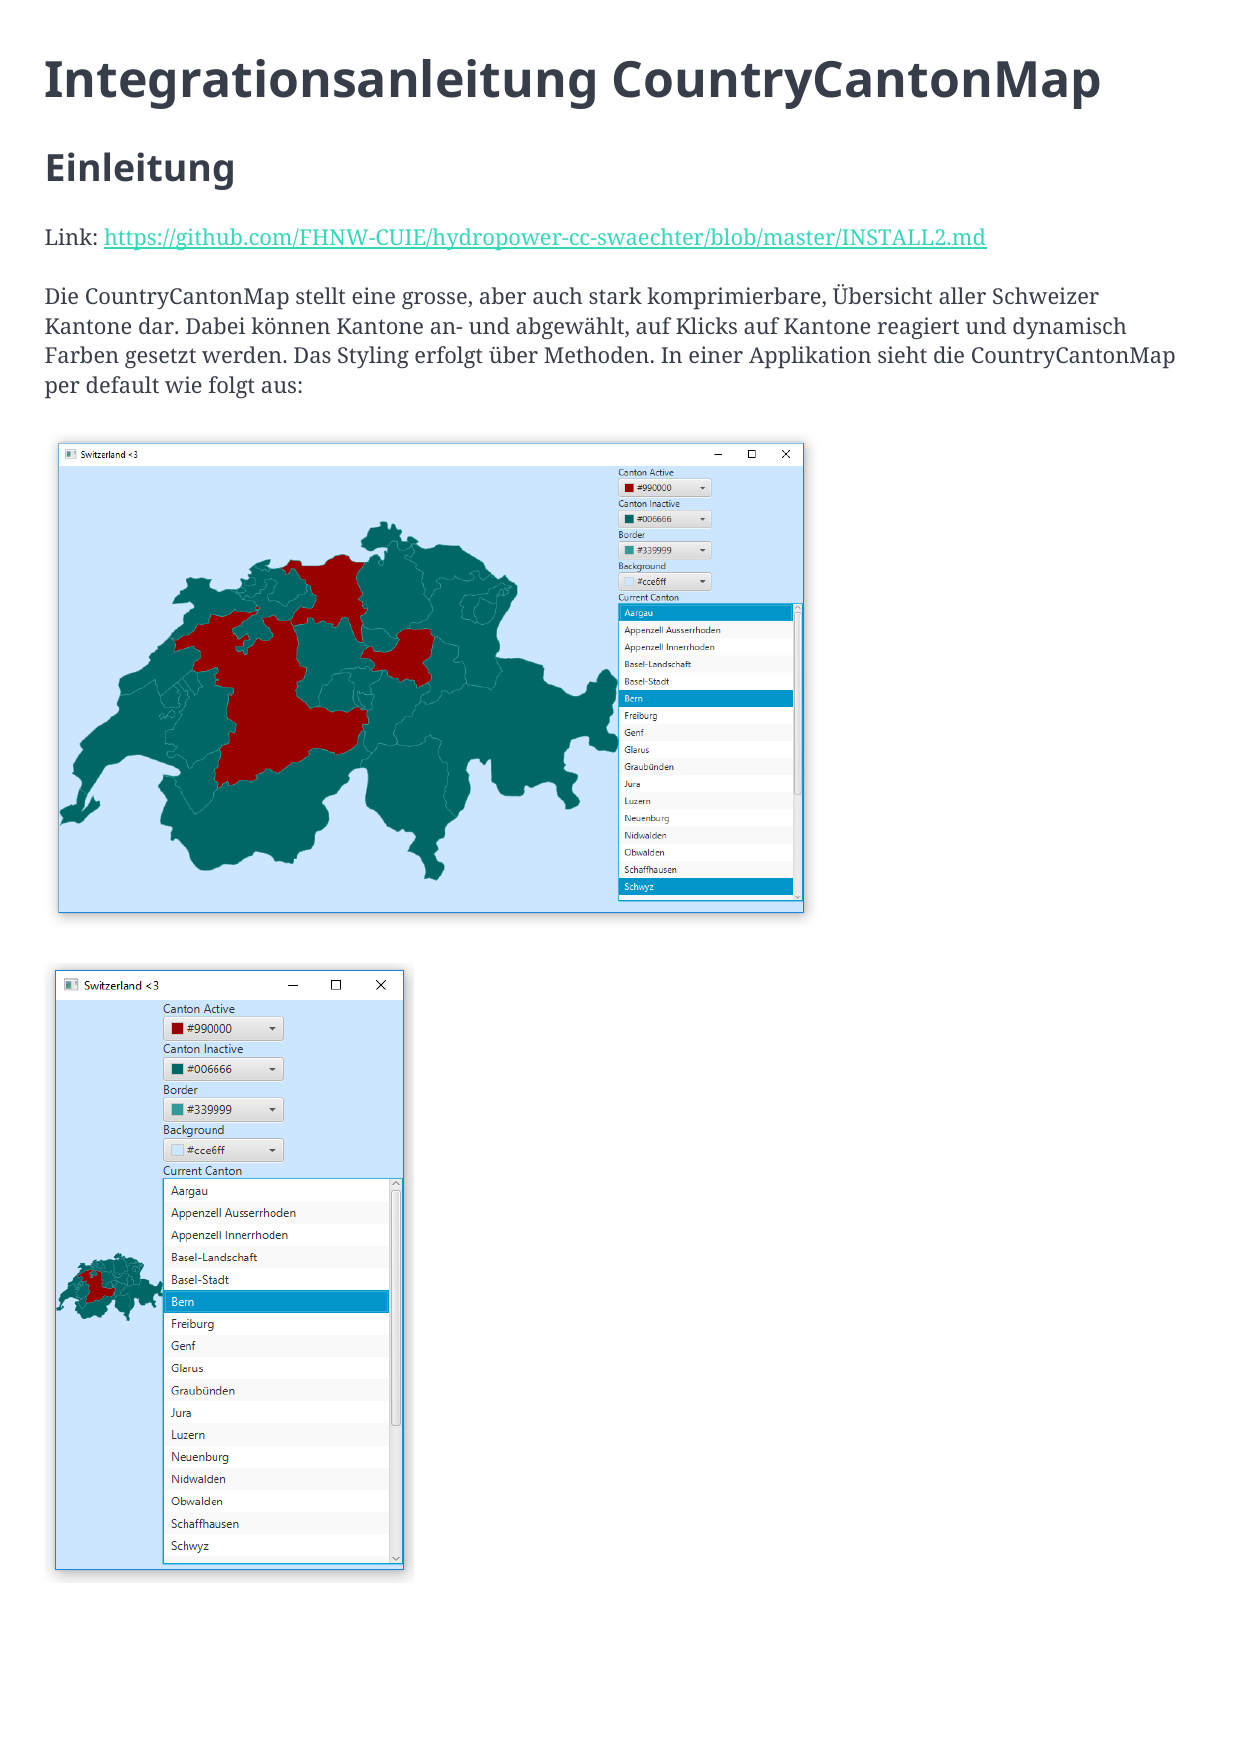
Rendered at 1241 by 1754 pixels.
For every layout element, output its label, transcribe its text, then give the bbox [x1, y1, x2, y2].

picture [44, 429, 825, 934]
picture [44, 963, 415, 1583]
text Link: https://github.com/FHNW-CUIE/hydropower-cc-swaechter/blob/master/INSTALL2.md [44, 222, 1181, 252]
subtitle Einleitung [44, 142, 1181, 193]
subtitle Integrationsanleitung CountryCantonMap [44, 44, 1181, 112]
text Die CountryCantonMap stellt eine grosse, aber auch stark komprimierbare, Übersicht aller Schweizer Kantone dar. Dabei können Kantone an- und abgewählt, auf Klicks auf Kantone reagiert und dynamisch Farben gesetzt werden. Das Styling erfolgt über Methoden. In einer Applikation sieht die CountryCantonMap per default wie folgt aus: [44, 281, 1181, 400]
